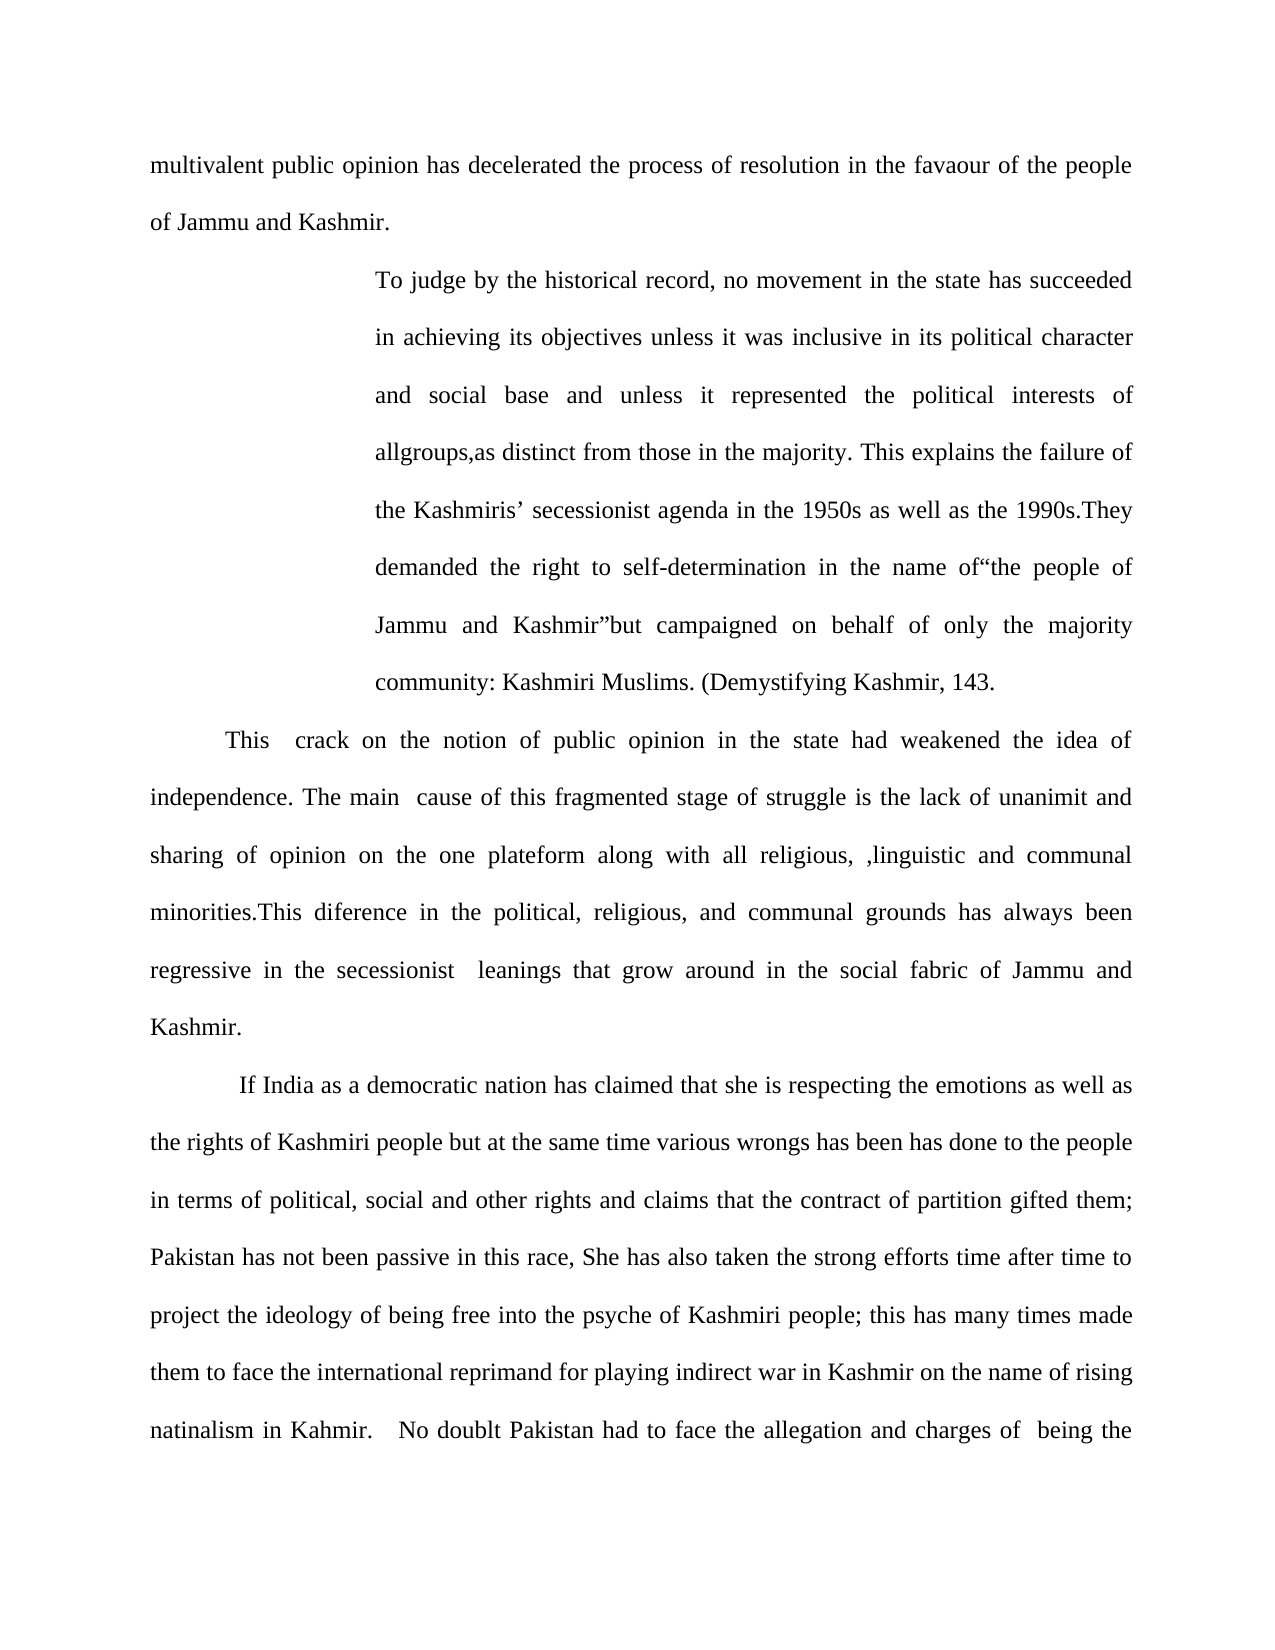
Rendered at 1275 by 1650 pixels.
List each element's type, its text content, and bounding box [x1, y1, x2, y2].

text This crack on the notion of public opinion in the state had weakened the idea of independence. The main cause of this fragmented stage of struggle is the lack of unanimit and sharing of opinion on the one plateform along with all religious, ,linguistic and communal minorities.This diference in the political, religious, and communal grounds has always been regressive in the secessionist leanings that grow around in the social fabric of Jammu and Kashmir. [150, 725, 1134, 1041]
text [150, 150, 1134, 236]
text To judge by the historical record, no movement in the state has succeeded in achieving its objectives unless it was inclusive in its political character and social base and unless it represented the political interests of allgroups,as distinct from those in the majority. This explains the failure of the Kashmiris’ secessionist agenda in the 1950s as well as the 1990s.They demanded the right to self-determination in the name of“the people of Jammu and Kashmir”but campaigned on behalf of only the majority community: Kashmiri Muslims. (Demystifying Kashmir, 143. [375, 265, 1134, 696]
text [150, 1070, 1134, 1444]
